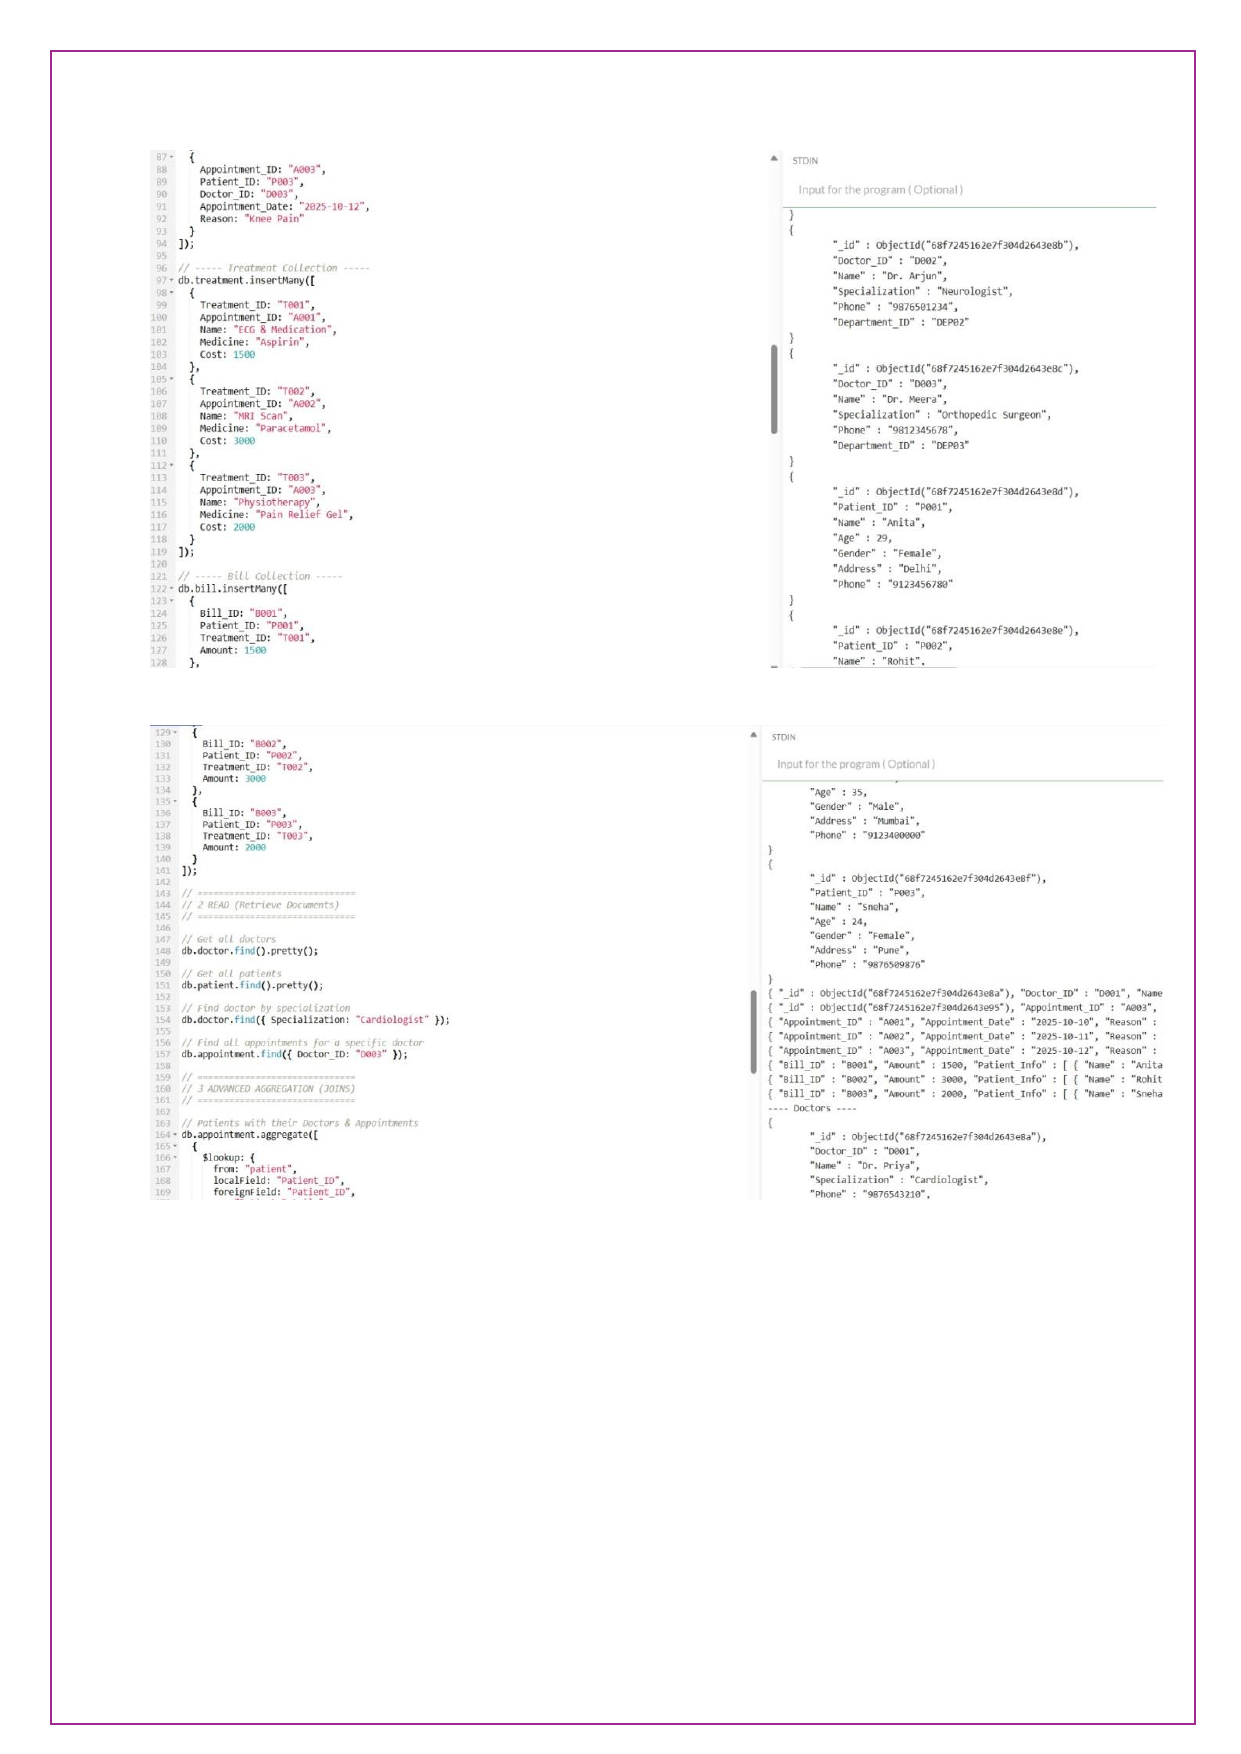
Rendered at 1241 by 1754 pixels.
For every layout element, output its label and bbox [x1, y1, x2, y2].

picture [150, 150, 1157, 668]
picture [150, 725, 1164, 1200]
